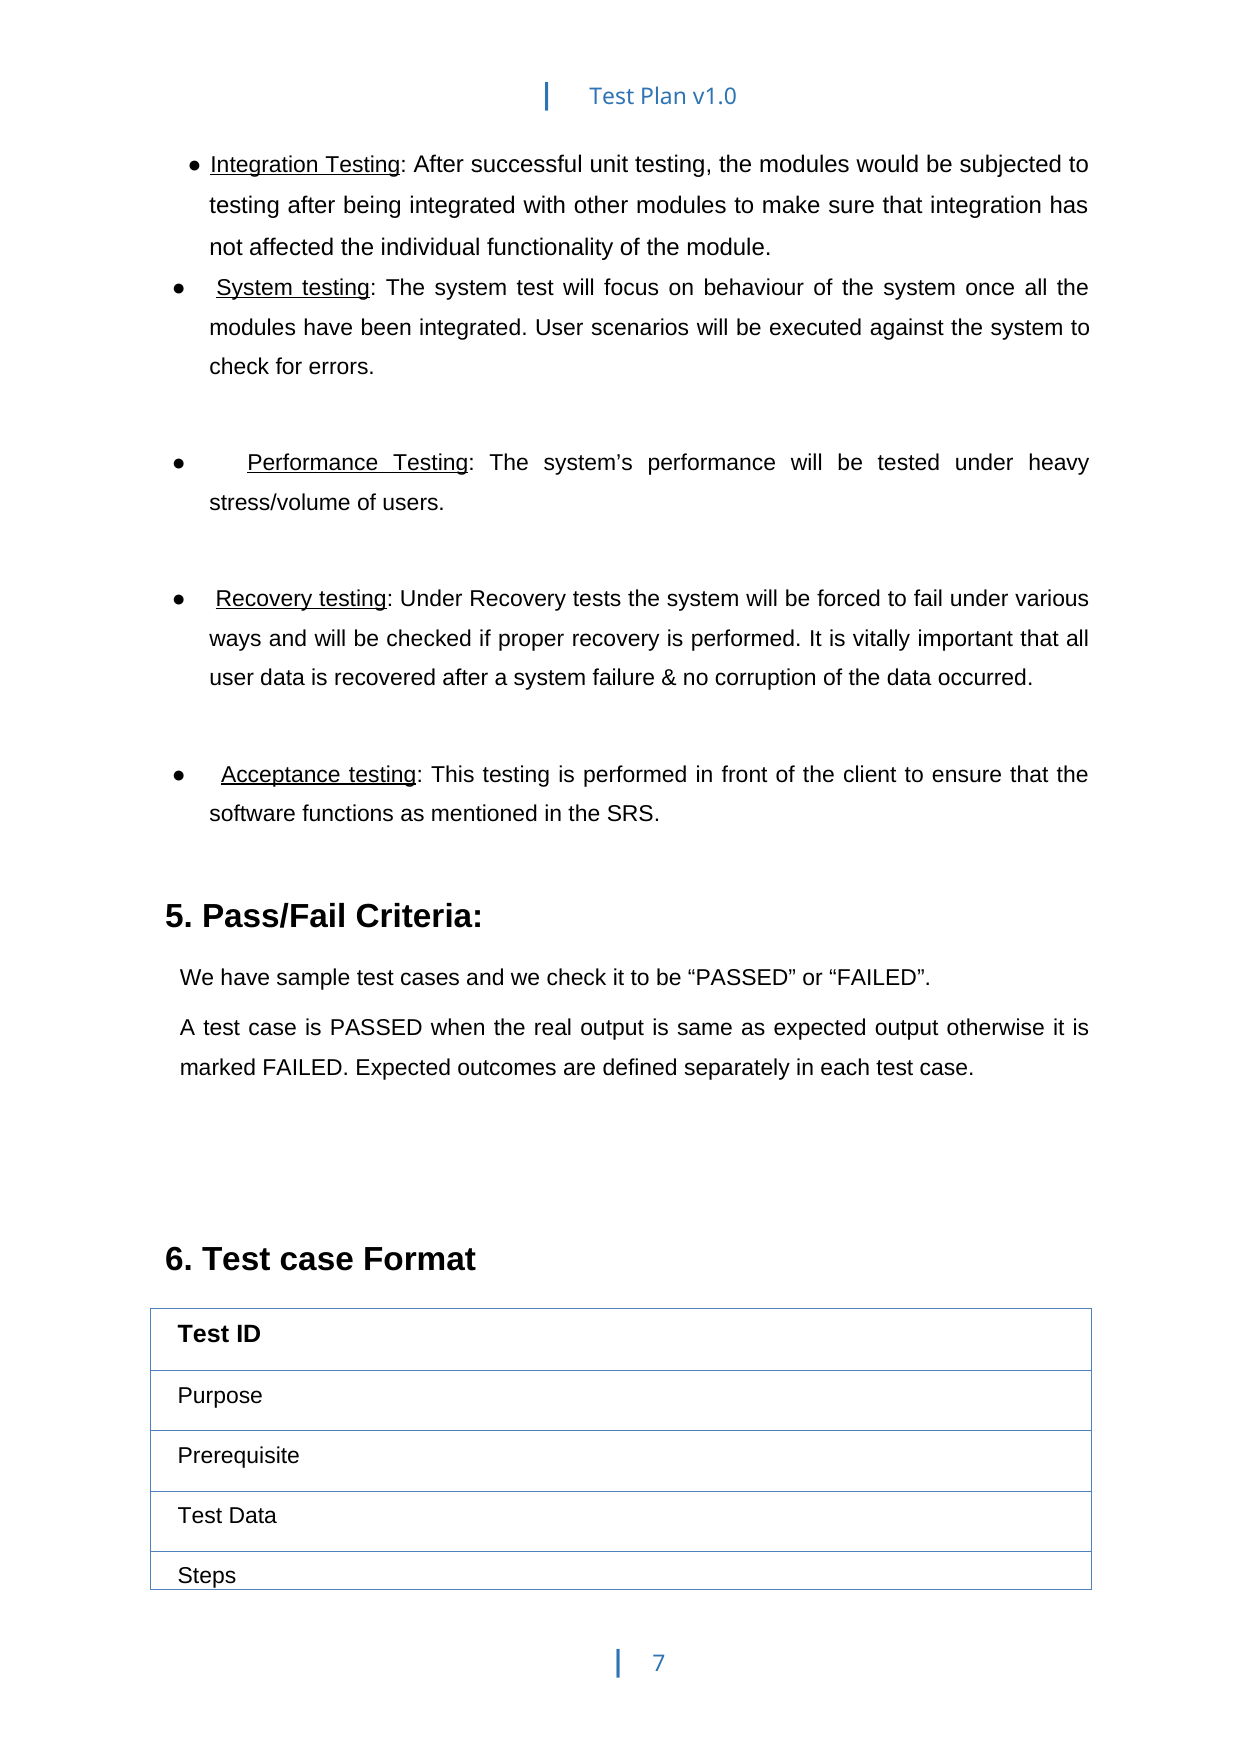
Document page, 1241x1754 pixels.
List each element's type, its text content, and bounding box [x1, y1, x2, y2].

list Integration Testing: After successful unit testing, the modules would be subjected to testing after being integrated with other modules to make sure that integration has not affected the individual functionality of the module. [187, 150, 1090, 260]
text A test case is PASSED when the real output is same as expected output otherwise it is marked FAILED. Expected outcomes are defined separately in each test case. [179, 1014, 1090, 1080]
table_cell Purpose [151, 1371, 1091, 1430]
text 5. Pass/Fail Criteria: [165, 896, 1090, 935]
list Recovery testing: Under Recovery tests the system will be forced to fail under various ways and will be checked if proper recovery is performed. It is vitally important that all user data is recovered after a system failure & no corruption of the data occurred. [172, 585, 1090, 691]
text 6. Test case Format [165, 1239, 1090, 1278]
table_header Test ID [151, 1309, 1091, 1370]
list Performance Testing: The system’s performance will be tested under heavy stress/volume of users. [172, 449, 1090, 515]
table_cell Steps [151, 1552, 1091, 1588]
table_cell Prerequisite [151, 1431, 1091, 1491]
list Acceptance testing: This testing is performed in front of the client to ensure that the software functions as mentioned in the SRS. [172, 761, 1090, 826]
table_cell Test Data [151, 1492, 1091, 1551]
list System testing: The system test will focus on behaviour of the system once all the modules have been integrated. User scenarios will be executed against the system to check for errors. [172, 274, 1090, 379]
text We have sample test cases and we check it to be “PASSED” or “FAILED”. [179, 964, 1090, 991]
